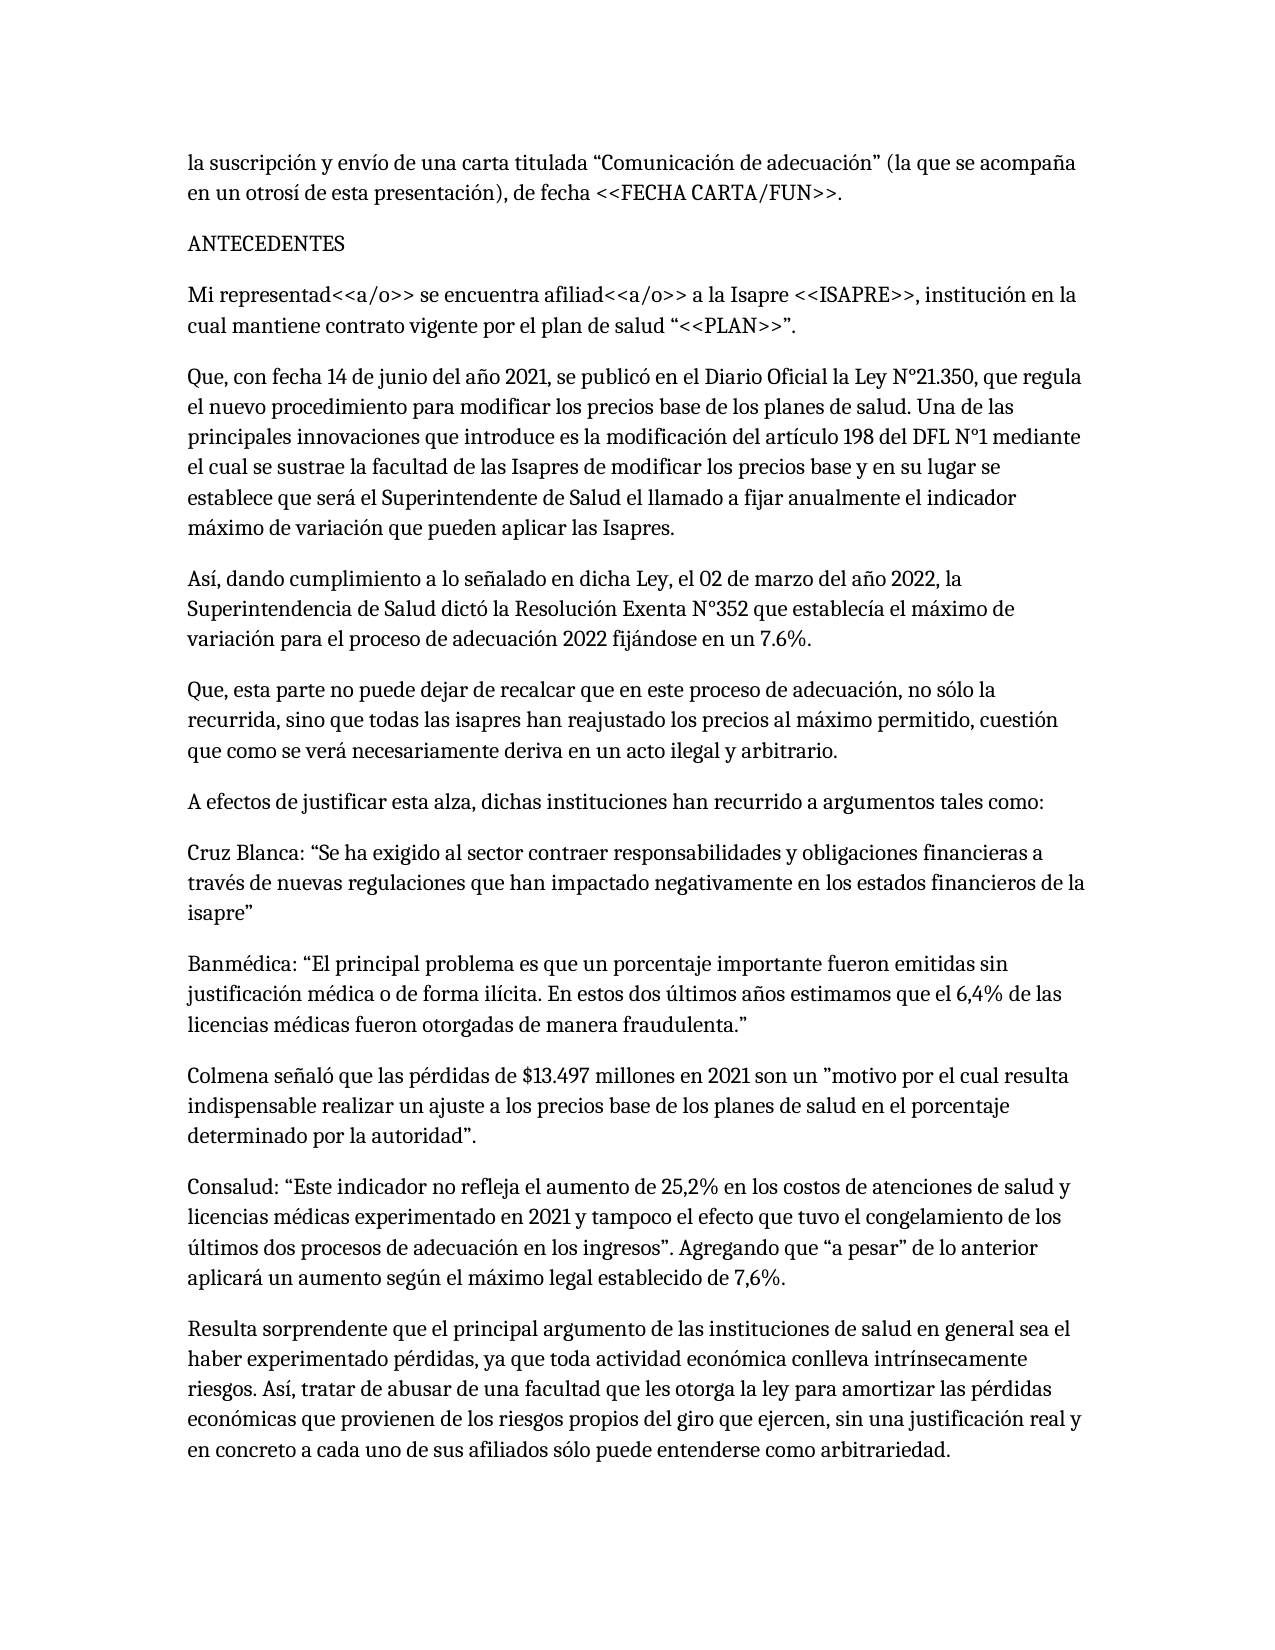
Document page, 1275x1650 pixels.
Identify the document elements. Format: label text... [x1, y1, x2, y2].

text Que, esta parte no puede dejar de recalcar que en este proceso de adecuación, no sólo la recurrida, sino que todas las isapres han reajustado los precios al máximo permitido, cuestión que como se verá necesariamente deriva en un acto ilegal y arbitrario. [187, 677, 1087, 764]
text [187, 150, 1087, 207]
text A efectos de justificar esta alza, dichas instituciones han recurrido a argumentos tales como: [187, 788, 1087, 815]
text Banmédica: “El principal problema es que un porcentaje importante fueron emitidas sin justificación médica o de forma ilícita. En estos dos últimos años estimamos que el 6,4% de las licencias médicas fueron otorgadas de manera fraudulenta.” [187, 951, 1087, 1038]
text Que, con fecha 14 de junio del año 2021, se publicó en el Diario Oficial la Ley N°21.350, que regula el nuevo procedimiento para modificar los precios base de los planes de salud. Una de las principales innovaciones que introduce es la modificación del artículo 198 del DFL N°1 mediante el cual se sustrae la facultad de las Isapres de modificar los precios base y en su lugar se establece que será el Superintendente de Salud el llamado a fijar anualmente el indicador máximo de variación que pueden aplicar las Isapres. [187, 363, 1087, 541]
text Mi representad<<a/o>> se encuentra afiliad<<a/o>> a la Isapre <<ISAPRE>>, institución en la cual mantiene contrato vigente por el plan de salud “<<PLAN>>”. [187, 282, 1087, 339]
text Colmena señaló que las pérdidas de $13.497 millones en 2021 son un ”motivo por el cual resulta indispensable realizar un ajuste a los precios base de los planes de salud en el porcentaje determinado por la autoridad”. [187, 1062, 1087, 1149]
text Resulta sorprendente que el principal argumento de las instituciones de salud en general sea el haber experimentado pérdidas, ya que toda actividad económica conlleva intrínsecamente riesgos. Así, tratar de abusar de una facultad que les otorga la ley para amortizar las pérdidas económicas que provienen de los riesgos propios del giro que ejercen, sin una justificación real y en concreto a cada uno de sus afiliados sólo puede entenderse como arbitrariedad. [187, 1316, 1087, 1463]
text Consalud: “Este indicador no refleja el aumento de 25,2% en los costos de atenciones de salud y licencias médicas experimentado en 2021 y tampoco el efecto que tuvo el congelamiento de los últimos dos procesos de adecuación en los ingresos”. Agregando que “a pesar” de lo anterior aplicará un aumento según el máximo legal establecido de 7,6%. [187, 1174, 1087, 1291]
text Cruz Blanca: “Se ha exigido al sector contraer responsabilidades y obligaciones financieras a través de nuevas regulaciones que han impactado negativamente en los estados financieros de la isapre” [187, 839, 1087, 926]
text Así, dando cumplimiento a lo señalado en dicha Ley, el 02 de marzo del año 2022, la Superintendencia de Salud dictó la Resolución Exenta N°352 que establecía el máximo de variación para el proceso de adecuación 2022 fijándose en un 7.6%. [187, 566, 1087, 652]
text ANTECEDENTES [187, 231, 1087, 258]
